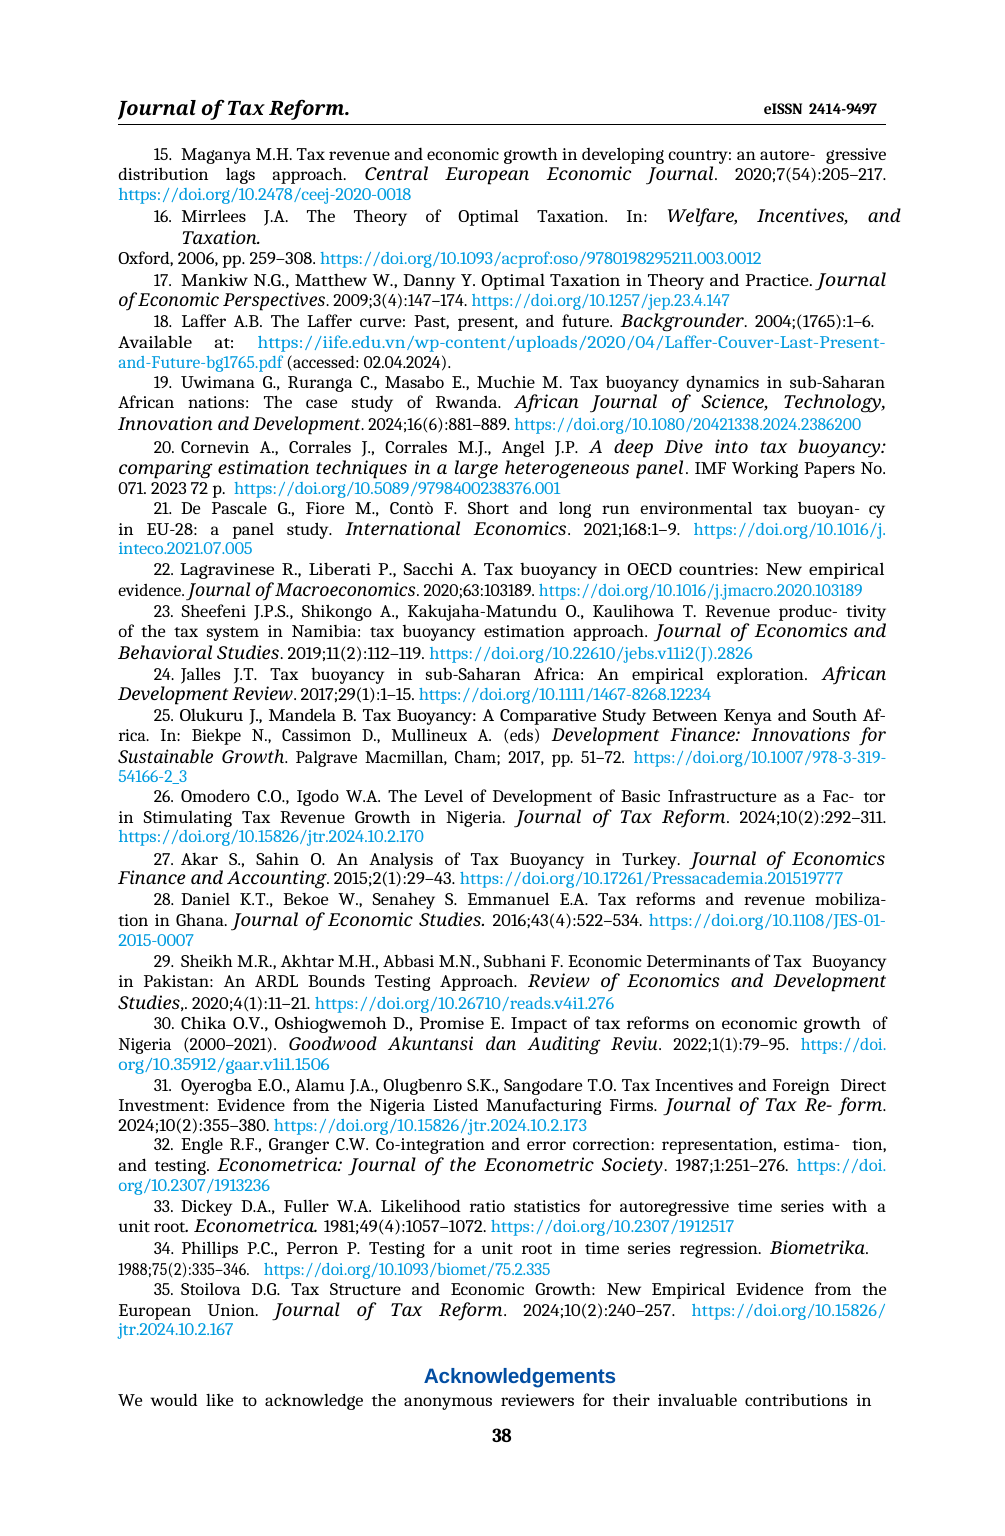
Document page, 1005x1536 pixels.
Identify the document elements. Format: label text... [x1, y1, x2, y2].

list Jalles J.T. Tax buoyancy in sub-Saharan Africa: An empirical exploration. African Development Review. 2017;29(1):1–15. https://doi.org/10.1111/1467-8268.12234 [118, 664, 886, 706]
list Stoilova D.G. Tax Structure and Economic Growth: New Empirical Evidence from the European Union. Journal of Tax Reform. 2024;10(2):240–257. https://doi.org/10.15826/ jtr.2024.10.2.167 [118, 1280, 886, 1340]
picture [600, 586, 606, 593]
list Laffer A.B. The Laffer curve: Past, present, and future. Backgrounder. 2004;(1765):1–6. [153, 311, 901, 332]
picture [524, 874, 530, 881]
picture [719, 874, 725, 881]
list Dickey D.A., Fuller W.A. Likelihood ratio statistics for autoregressive time series with a unit root. Econometrica. 1981;49(4):1057–1072. https://doi.org/10.2307/1912517 [118, 1197, 886, 1238]
list Oyerogba E.O., Alamu J.A., Olugbenro S.K., Sangodare T.O. Tax Incentives and Foreign Direct Investment: Evidence from the Nigeria Listed Manufacturing Firms. Journal of Tax Re- form. 2024;10(2):355–380. https://doi.org/10.15826/jtr.2024.10.2.173 [118, 1077, 886, 1135]
list Sheikh M.R., Akhtar M.H., Abbasi M.N., Subhani F. Economic Determinants of Tax Buoyancy in Pakistan: An ARDL Bounds Testing Approach. Review of Economics and Development Studies,. 2020;4(1):11–21. https://doi.org/10.26710/reads.v4i1.276 [118, 953, 886, 1014]
list Akar S., Sahin O. An Analysis of Tax Buoyancy in Turkey. Journal of Economics Finance and Accounting. 2015;2(1):29–43. https://doi.org/10.17261/Pressacademia.201519777 [118, 848, 886, 890]
list Sheefeni J.P.S., Shikongo A., Kakujaha-Matundu O., Kaulihowa T. Revenue produc- tivity of the tax system in Namibia: tax buoyancy estimation approach. Journal of Economics and Behavioral Studies. 2019;11(2):112–119. https://doi.org/10.22610/jebs.v11i2(J).2826 [118, 602, 886, 664]
list Uwimana G., Ruranga C., Masabo E., Muchie M. Tax buoyancy dynamics in sub-Saharan African nations: The case study of Rwanda. African Journal of Science, Technology, Innovation and Development. 2024;16(6):881–889. https://doi.org/10.1080/20421338.2024.2386200 [118, 374, 886, 436]
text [118, 1391, 896, 1411]
list De Pascale G., Fiore M., Contò F. Short and long run environmental tax buoyan- cy in EU-28: a panel study. International Economics. 2021;168:1–9. https://doi.org/10.1016/j. inteco.2021.07.005 [118, 499, 886, 559]
picture [861, 1161, 867, 1168]
text Oxford, 2006, pp. 259–308. https://doi.org/10.1093/acprof:oso/9780198295211.003.0012 [118, 249, 901, 268]
list Mankiw N.G., Matthew W., Danny Y. Optimal Taxation in Theory and Practice. Journal of Economic Perspectives. 2009;3(4):147–174. https://doi.org/10.1257/jep.23.4.147 [118, 269, 886, 311]
picture [536, 999, 542, 1006]
list Phillips P.C., Perron P. Testing for a unit root in time series regression. Biometrika. [153, 1238, 901, 1259]
list Lagravinese R., Liberati P., Sacchi A. Tax buoyancy in OECD countries: New empirical evidence. Journal of Macroeconomics. 2020;63:103189. https://doi.org/10.1016/j.jmacro.2020.103189 [118, 561, 886, 601]
text Available at: https://iife.edu.vn/wp-content/uploads/2020/04/Laffer-Couver-Last-Present- and-Future-bg1765.pdf (accessed: 02.04.2024). [118, 332, 886, 373]
list Chika O.V., Oshiogwemoh D., Promise E. Impact of tax reforms on economic growth of Nigeria (2000–2021). Goodwood Akuntansi dan Auditing Reviu. 2022;1(1):79–95. https://doi. org/10.35912/gaar.v1i1.1506 [118, 1015, 886, 1075]
picture [138, 358, 144, 365]
list Mirrlees J.A. The Theory of Optimal Taxation. In: Welfare, Incentives, and Taxation. [153, 205, 901, 249]
list Engle R.F., Granger C.W. Co-integration and error correction: representation, estima- tion, and testing. Econometrica: Journal of the Econometric Society. 1987;1:251–276. https://doi. org/10.2307/1913236 [118, 1136, 886, 1196]
list Cornevin A., Corrales J., Corrales M.J., Angel J.P. A deep Dive into tax buoyancy: comparing estimation techniques in a large heterogeneous panel. IMF Working Papers No. 071. 2023 72 p. https://doi.org/10.5089/9798400238376.001 [118, 436, 886, 499]
list Maganya M.H. Tax revenue and economic growth in developing country: an autore- gressive distribution lags approach. Central European Economic Journal. 2020;7(54):205–217. https://doi.org/10.2478/ceej-2020-0018 [118, 145, 886, 205]
picture [338, 1121, 344, 1128]
list Olukuru J., Mandela B. Tax Buoyancy: A Comparative Study Between Kenya and South Af- rica. In: Biekpe N., Cassimon D., Mullineux A. (eds) Development Finance: Innovations for Sustainable Growth. Palgrave Macmillan, Cham; 2017, pp. 51–72. https://doi.org/10.1007/978-3-319-54166-2_3 [118, 707, 886, 787]
picture [379, 999, 385, 1006]
list Omodero C.O., Igodo W.A. The Level of Development of Basic Infrastructure as a Fac- tor in Stimulating Tax Revenue Growth in Nigeria. Journal of Tax Reform. 2024;10(2):292–311. https://doi.org/10.15826/jtr.2024.10.2.170 [118, 787, 886, 847]
list Daniel K.T., Bekoe W., Senahey S. Emmanuel E.A. Tax reforms and revenue mobiliza- tion in Ghana. Journal of Economic Studies. 2016;43(4):522–534. https://doi.org/10.1108/JES-01- 2015-0007 [118, 891, 886, 950]
subtitle Acknowledgements [183, 1364, 821, 1388]
picture [555, 1222, 561, 1229]
text 1988;75(2):335–346. https://doi.org/10.1093/biomet/75.2.335 [118, 1259, 901, 1279]
